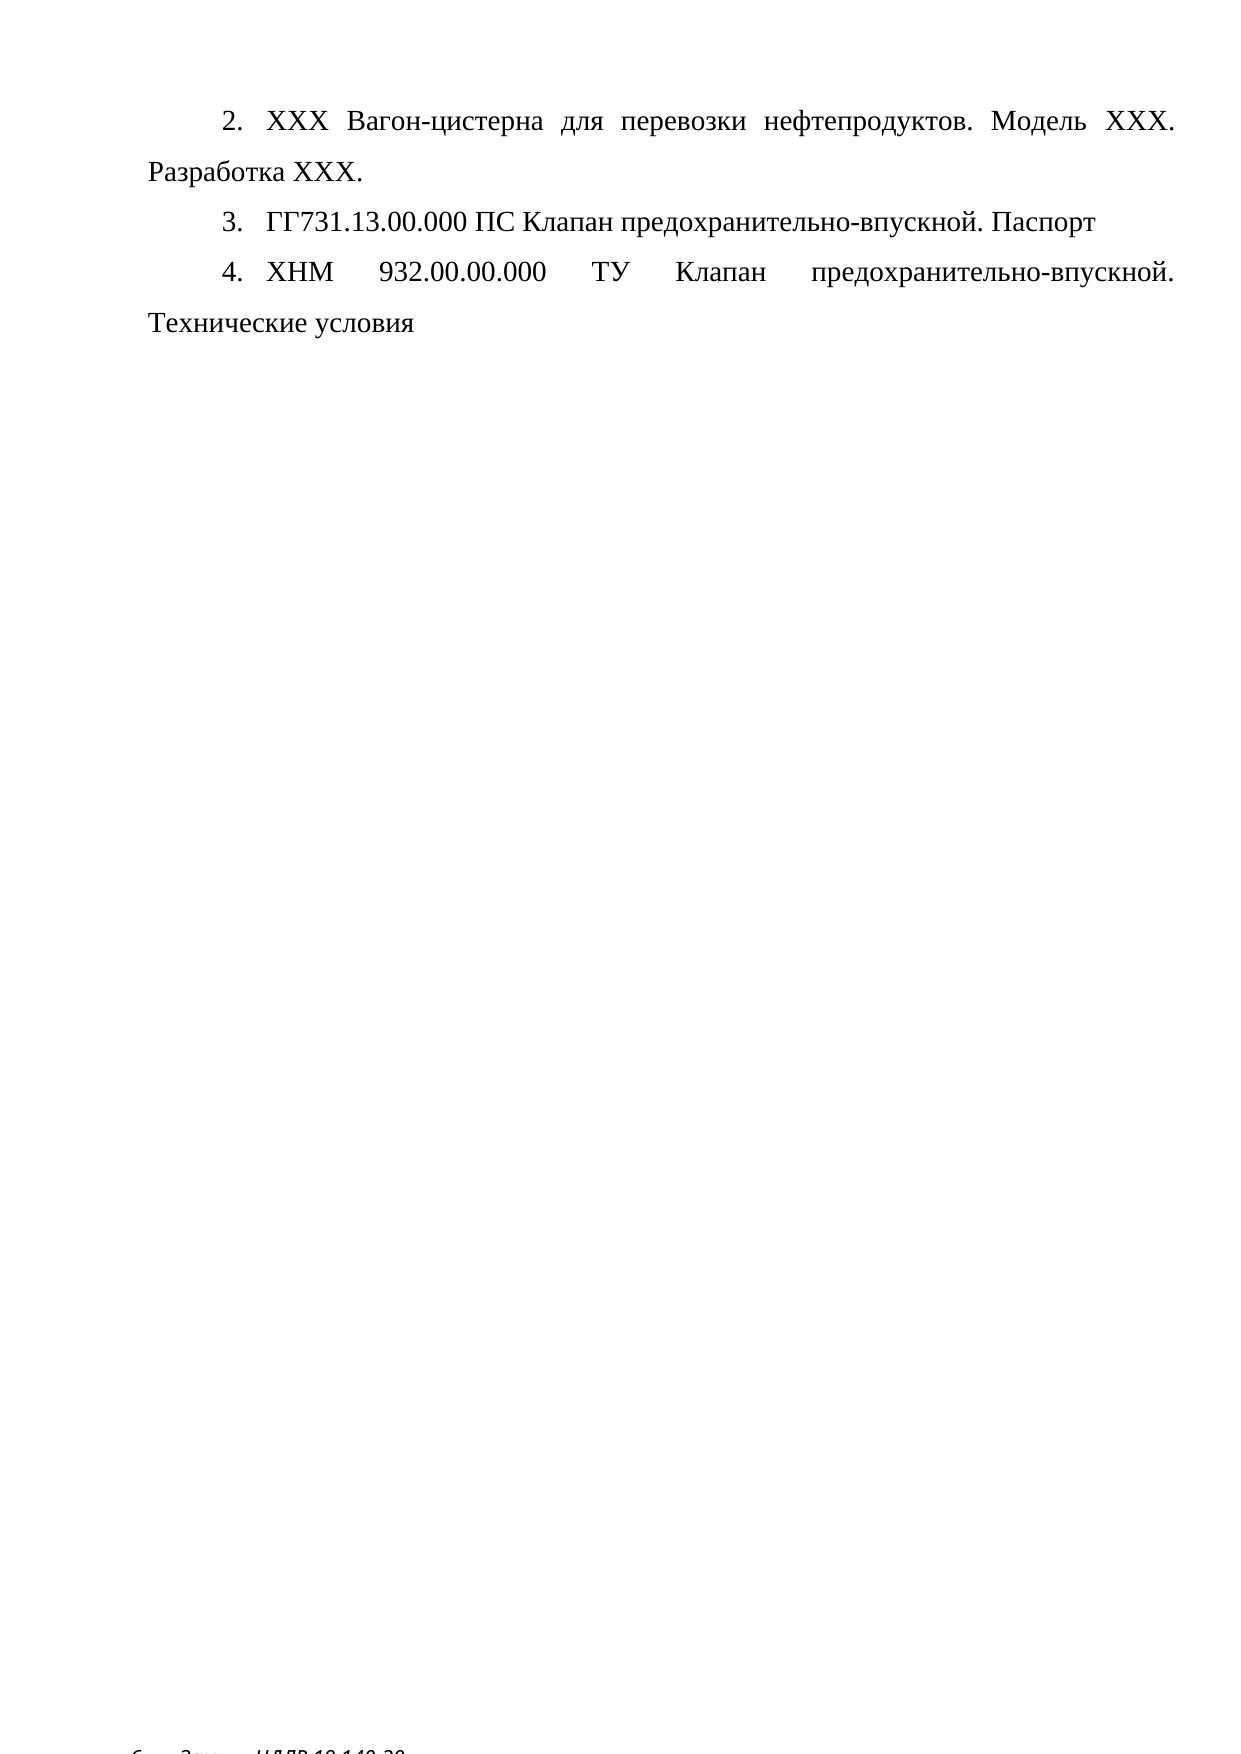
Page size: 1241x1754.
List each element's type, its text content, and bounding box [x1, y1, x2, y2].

list XXX Вагон-цистерна для перевозки нефтепродуктов. Модель XXX. Разработка XXX. [148, 103, 1175, 187]
list ГГ731.13.00.000 ПС Клапан предохранительно-впускной. Паспорт [148, 204, 1175, 238]
list ХНМ 932.00.00.000 ТУ Клапан предохранительно-впускной. Технические условия [148, 254, 1175, 338]
